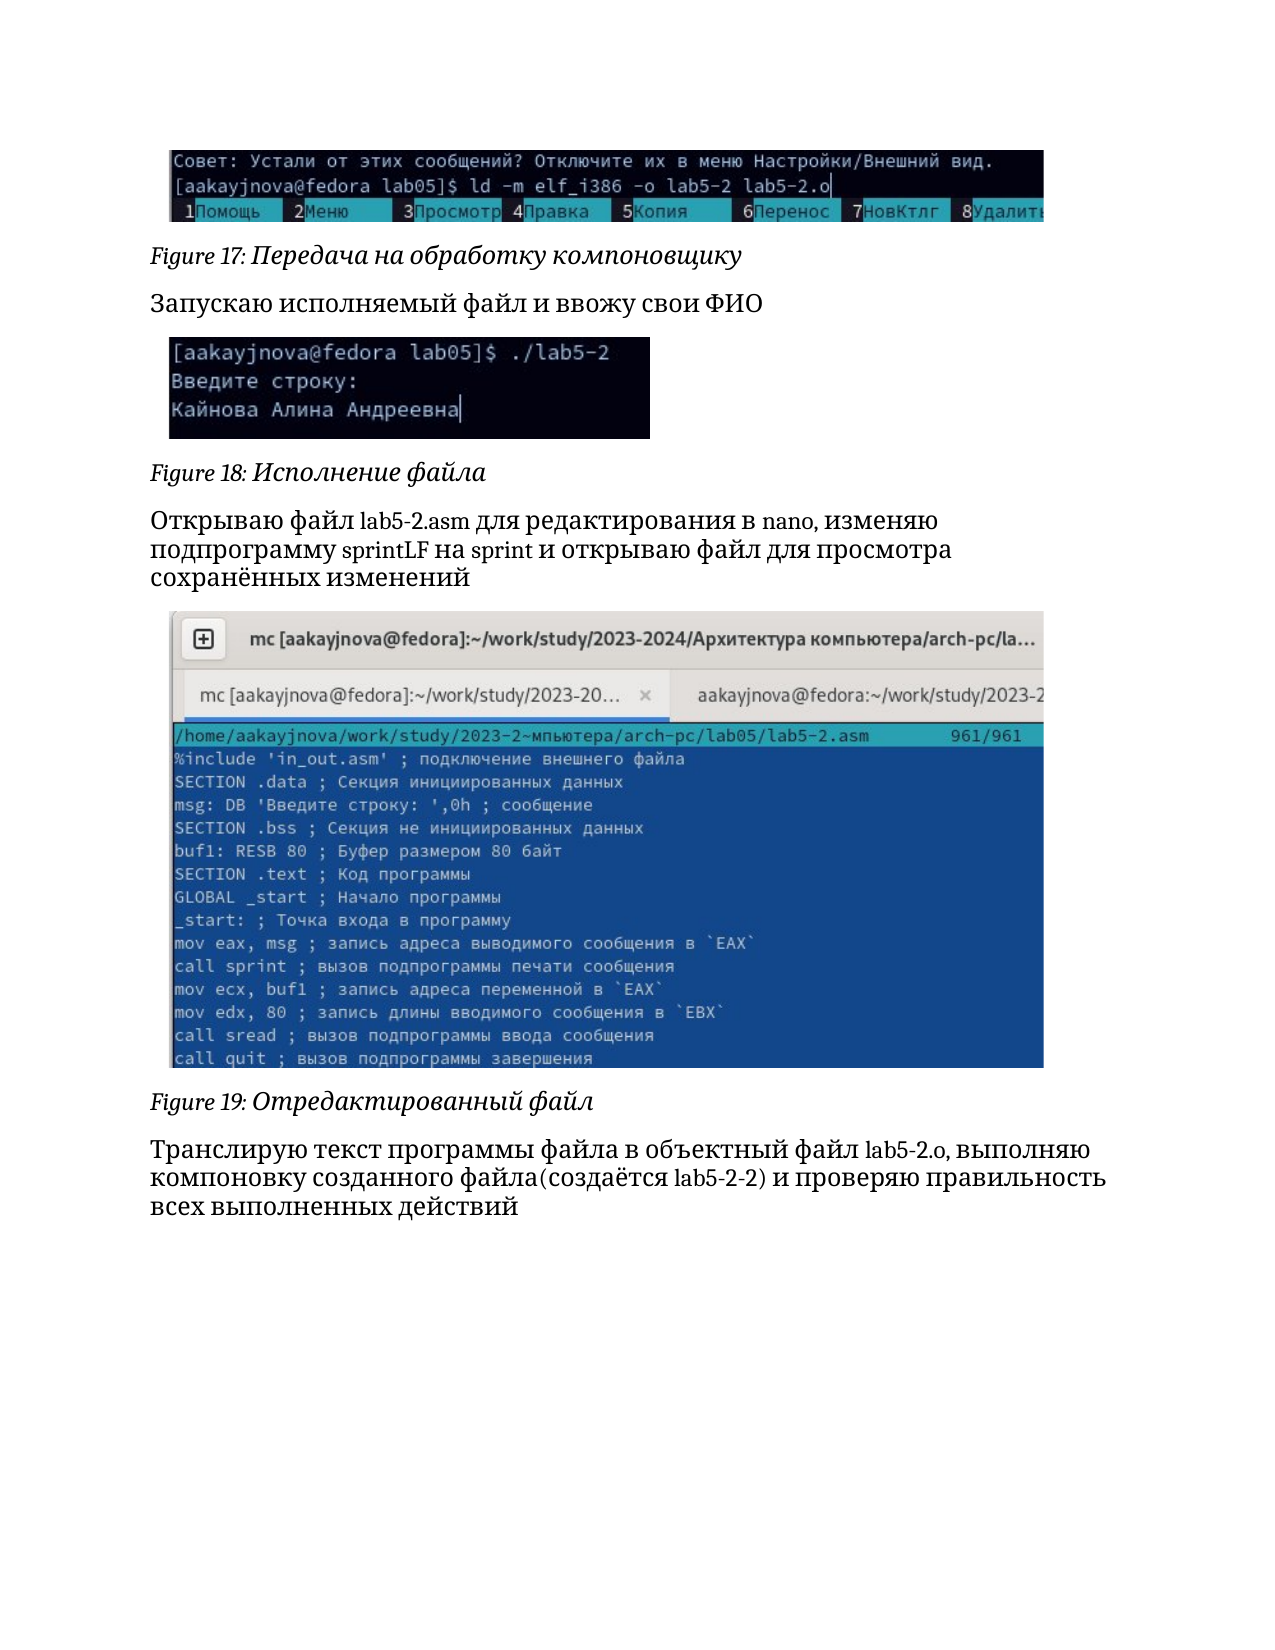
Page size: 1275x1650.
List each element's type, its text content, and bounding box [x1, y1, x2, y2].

text Figure 18: Исполнение файла [150, 459, 1125, 488]
picture [168, 611, 1044, 1068]
picture [168, 337, 650, 439]
text Запускаю исполняемый файл и ввожу свои ФИО [150, 289, 1125, 318]
text Транслирую текст программы файла в объектный файл lab5-2.o, выполняю компоновку созданного файла(создаётся lab5-2-2) и проверяю правильность всех выполненных действий [150, 1136, 1125, 1222]
text Figure 19: Отредактированный файл [150, 1088, 1125, 1117]
text Figure 17: Передача на обработку компоновщику [150, 242, 1125, 271]
picture [168, 150, 1044, 222]
text Открываю файл lab5-2.asm для редактирования в nano, изменяю подпрограмму sprintLF на sprint и открываю файл для просмотра сохранённых изменений [150, 507, 1125, 593]
